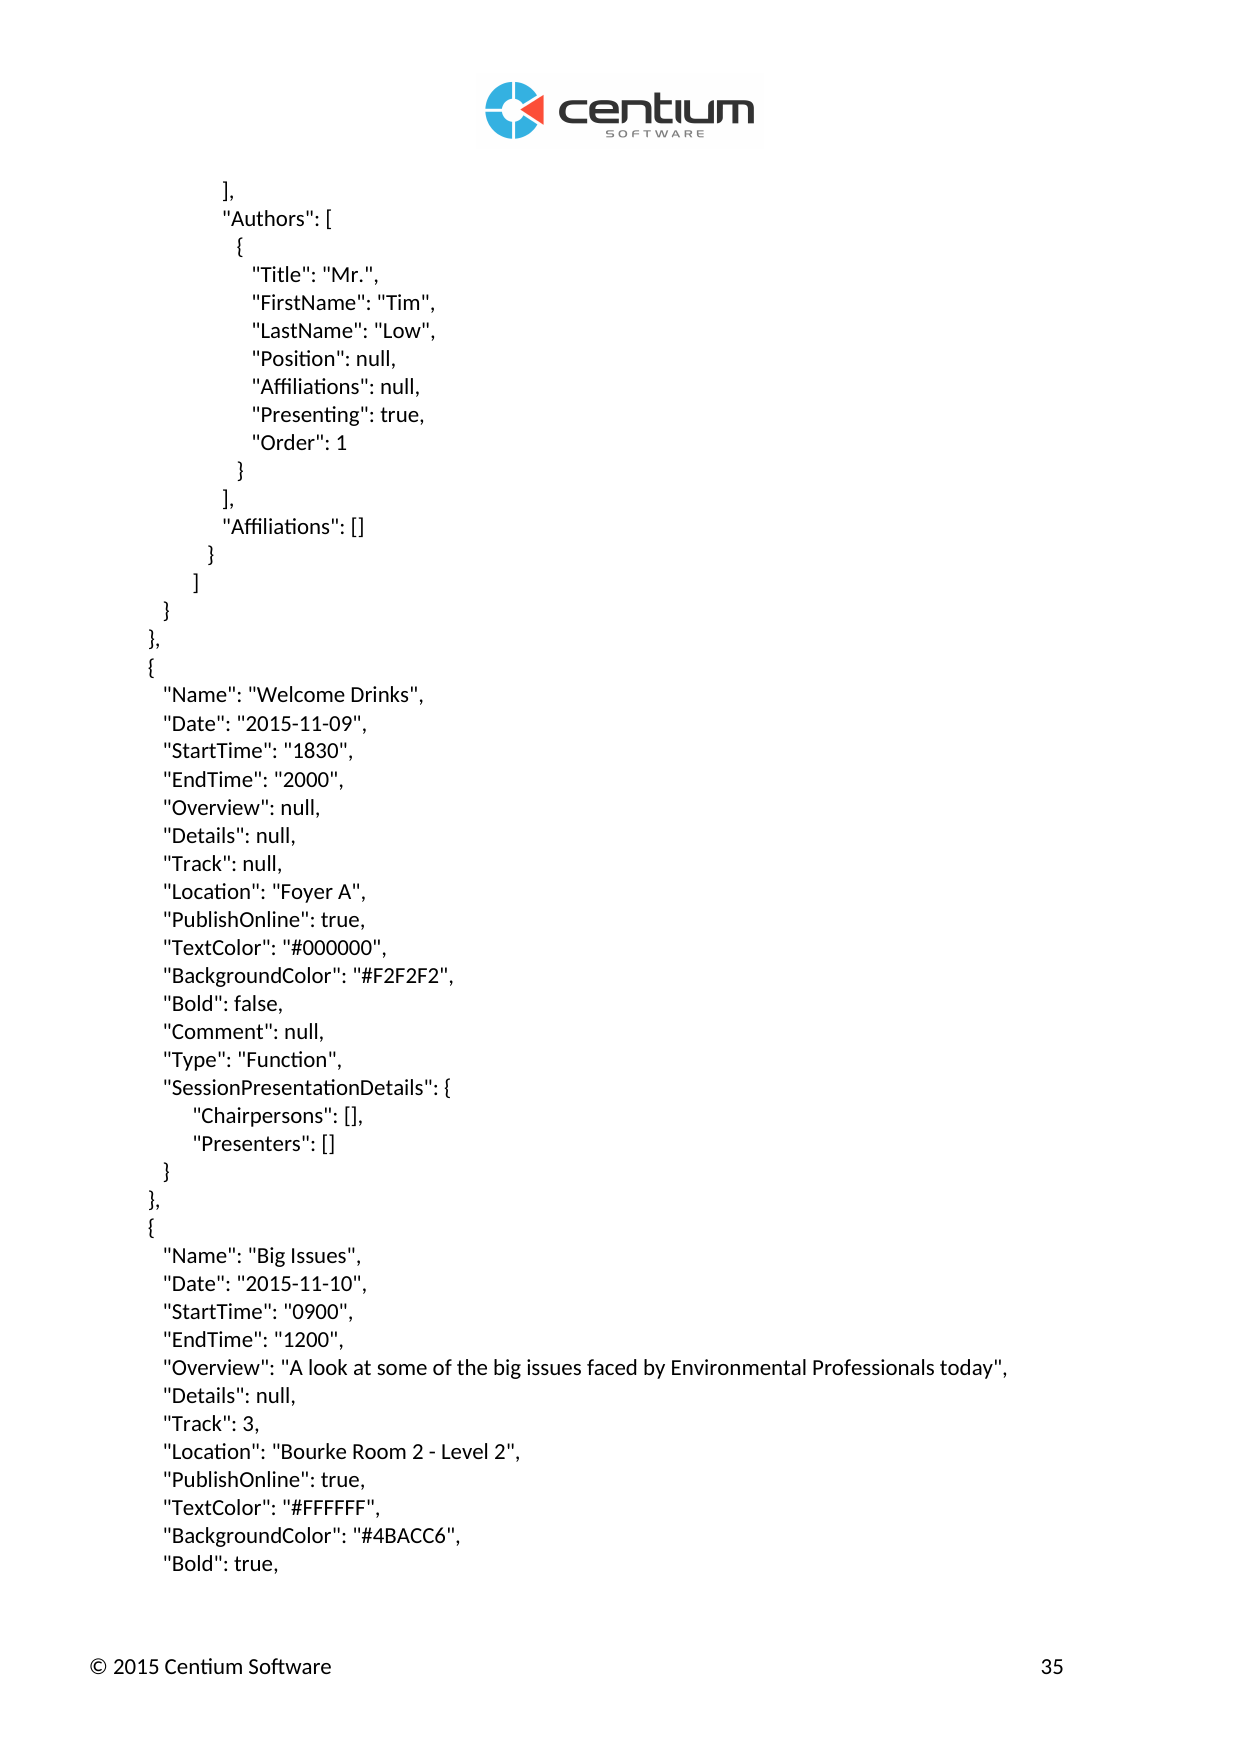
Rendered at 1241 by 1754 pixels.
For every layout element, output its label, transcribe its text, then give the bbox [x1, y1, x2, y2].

text "TextColor": "#FFFFFF", [89, 1493, 1152, 1521]
text "Title": "Mr.", [89, 260, 1152, 288]
text "Name": "Welcome Drinks", [89, 681, 1152, 709]
text "Affiliations": null, [89, 372, 1152, 400]
text "Presenting": true, [89, 400, 1152, 428]
text "Overview": "A look at some of the big issues faced by Environmental Professionals today", [89, 1353, 1152, 1381]
text "EndTime": "1200", [89, 1325, 1152, 1353]
text { [89, 232, 1152, 260]
text "Type": "Function", [89, 1045, 1152, 1073]
text "TextColor": "#000000", [89, 933, 1152, 961]
text "Bold": true, [89, 1549, 1152, 1577]
text "Details": null, [89, 821, 1152, 849]
text "BackgroundColor": "#F2F2F2", [89, 961, 1152, 989]
text "Overview": null, [89, 793, 1152, 821]
text "Order": 1 [89, 428, 1152, 456]
text "Track": null, [89, 849, 1152, 877]
text "EndTime": "2000", [89, 765, 1152, 793]
picture [476, 73, 764, 149]
text }, [89, 1185, 1152, 1213]
text "LastName": "Low", [89, 316, 1152, 344]
text "Presenters": [] [89, 1129, 1152, 1157]
text "StartTime": "1830", [89, 737, 1152, 765]
text "Comment": null, [89, 1017, 1152, 1045]
text { [89, 1213, 1152, 1241]
text "BackgroundColor": "#4BACC6", [89, 1521, 1152, 1549]
text "Location": "Bourke Room 2 - Level 2", [89, 1437, 1152, 1465]
text "Date": "2015-11-10", [89, 1269, 1152, 1297]
text "FirstName": "Tim", [89, 288, 1152, 316]
text "Location": "Foyer A", [89, 877, 1152, 905]
text } [89, 541, 1152, 568]
text "Details": null, [89, 1381, 1152, 1409]
text } [89, 1157, 1152, 1185]
text "Date": "2015-11-09", [89, 709, 1152, 737]
text "Chairpersons": [], [89, 1101, 1152, 1129]
text "StartTime": "0900", [89, 1297, 1152, 1325]
text ] [89, 568, 1152, 597]
text "Affiliations": [] [89, 512, 1152, 541]
text "PublishOnline": true, [89, 905, 1152, 933]
text "PublishOnline": true, [89, 1465, 1152, 1493]
text "Bold": false, [89, 989, 1152, 1017]
text }, [89, 624, 1152, 653]
text } [89, 456, 1152, 484]
text "SessionPresentationDetails": { [89, 1073, 1152, 1101]
text ], [89, 484, 1152, 512]
text { [89, 653, 1152, 681]
text ], [89, 176, 1152, 204]
text "Track": 3, [89, 1409, 1152, 1437]
text "Authors": [ [89, 204, 1152, 232]
text } [89, 597, 1152, 624]
text "Name": "Big Issues", [89, 1241, 1152, 1269]
text "Position": null, [89, 344, 1152, 372]
